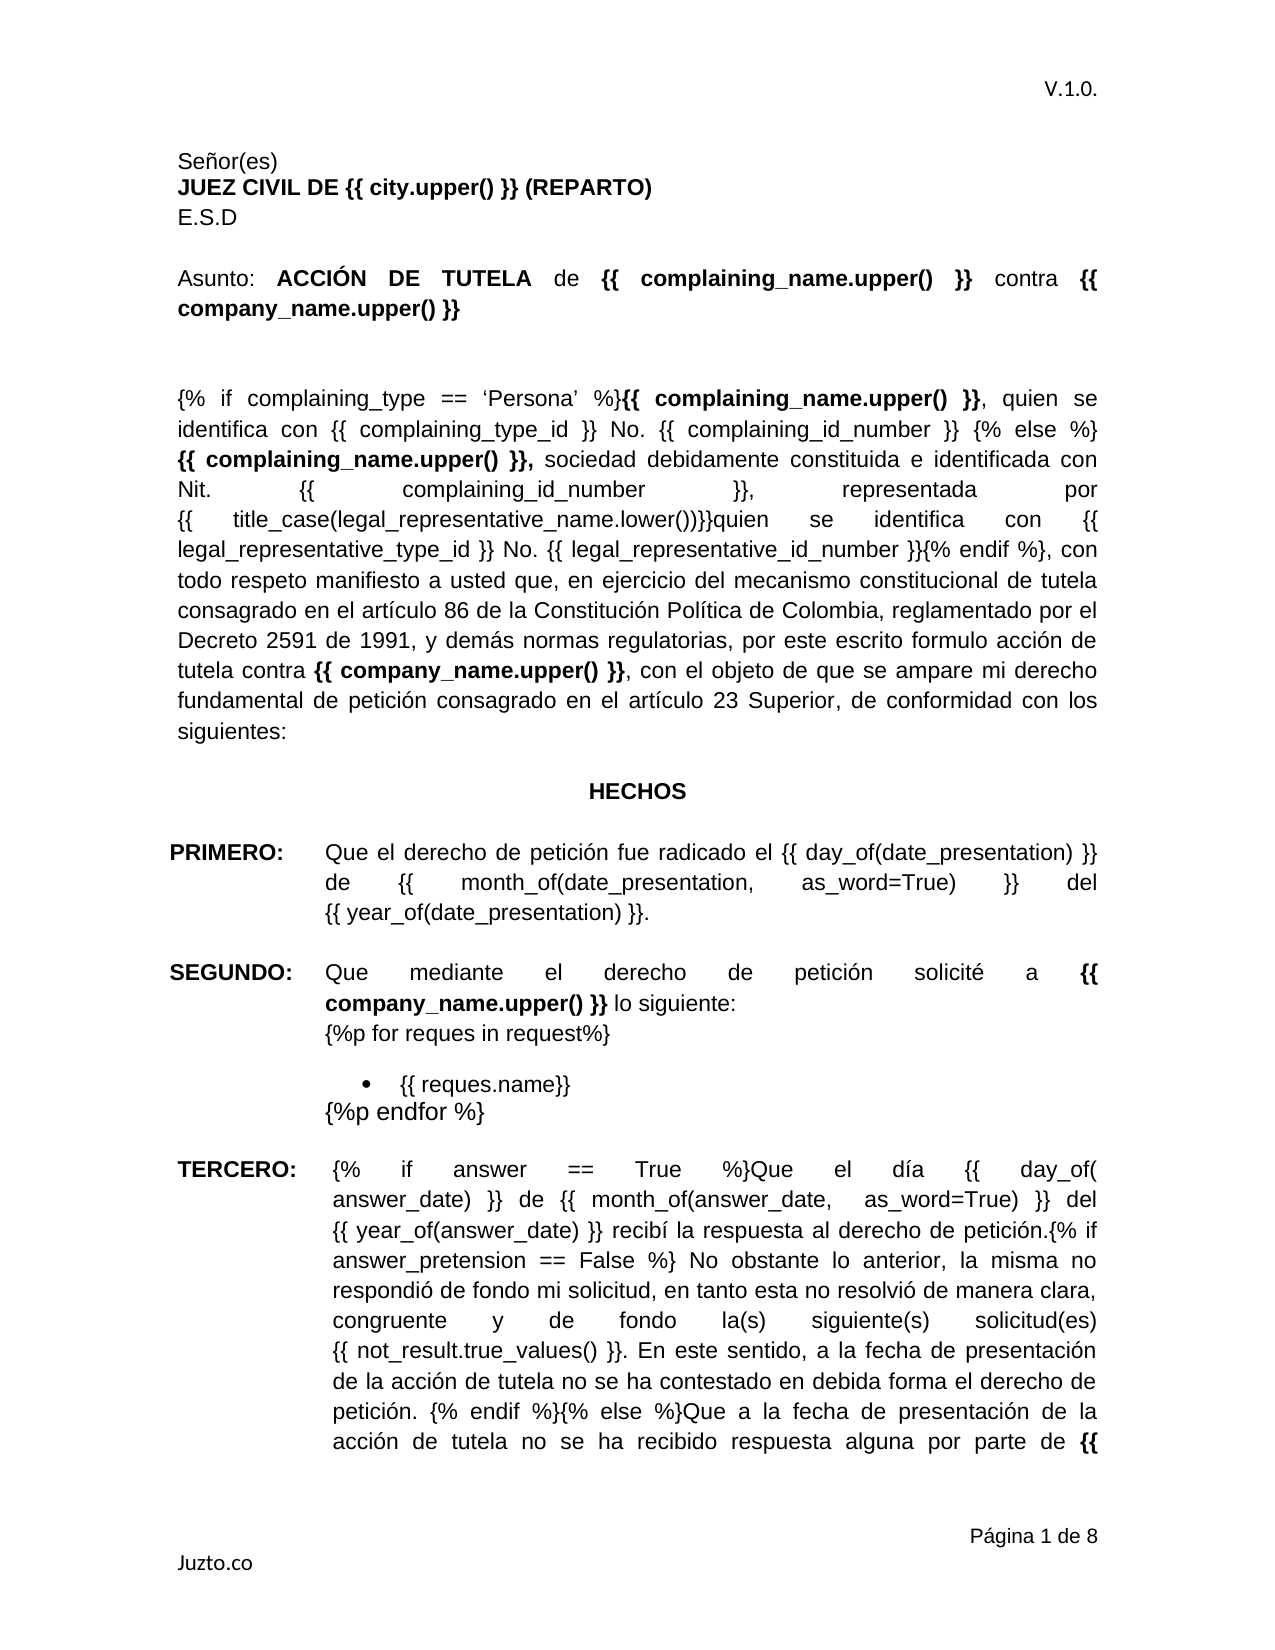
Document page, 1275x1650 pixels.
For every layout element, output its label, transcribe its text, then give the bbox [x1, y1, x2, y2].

text Asunto: ACCIÓN DE TUTELA de {{ complaining_name.upper() }} contra {{ company_name.upper() }} [177, 264, 1098, 321]
text {% if complaining_type == ‘Persona’ %}{{ complaining_name.upper() }}, quien se identifica con {{ complaining_type_id }} No. {{ complaining_id_number }} {% else %}{{ complaining_name.upper() }}, sociedad debidamente constituida e identificada con Nit. {{ complaining_id_number }}, representada por {{ title_case(legal_representative_name.lower())}}quien se identifica con {{ legal_representative_type_id }} No. {{ legal_representative_id_number }}{% endif %}, con todo respeto manifiesto a usted que, en ejercicio del mecanismo constitucional de tutela consagrado en el artículo 86 de la Constitución Política de Colombia, reglamentado por el Decreto 2591 de 1991, y demás normas regulatorias, por este escrito formulo acción de tutela contra {{ company_name.upper() }}, con el objeto de que se ampare mi derecho fundamental de petición consagrado en el artículo 23 Superior, de conformidad con los siguientes: [177, 385, 1098, 744]
text JUEZ CIVIL DE {{ city.upper() }} (REPARTO) [177, 174, 1098, 200]
text Señor(es) [177, 148, 1098, 174]
list Que mediante el derecho de petición solicité a {{ company_name.upper() }} lo siguiente: [169, 959, 1098, 1016]
list {{ reques.name}} [362, 1071, 1098, 1097]
text E.S.D [177, 204, 1098, 231]
text HECHOS [177, 778, 1098, 804]
list {%p endfor %} [252, 1097, 1098, 1126]
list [177, 1156, 1098, 1454]
list Que el derecho de petición fue radicado el {{ day_of(date_presentation) }} de {{ month_of(date_presentation, as_word=True) }} del {{ year_of(date_presentation) }}. [169, 838, 1098, 925]
text {%p for reques in request%} [288, 1020, 1098, 1046]
